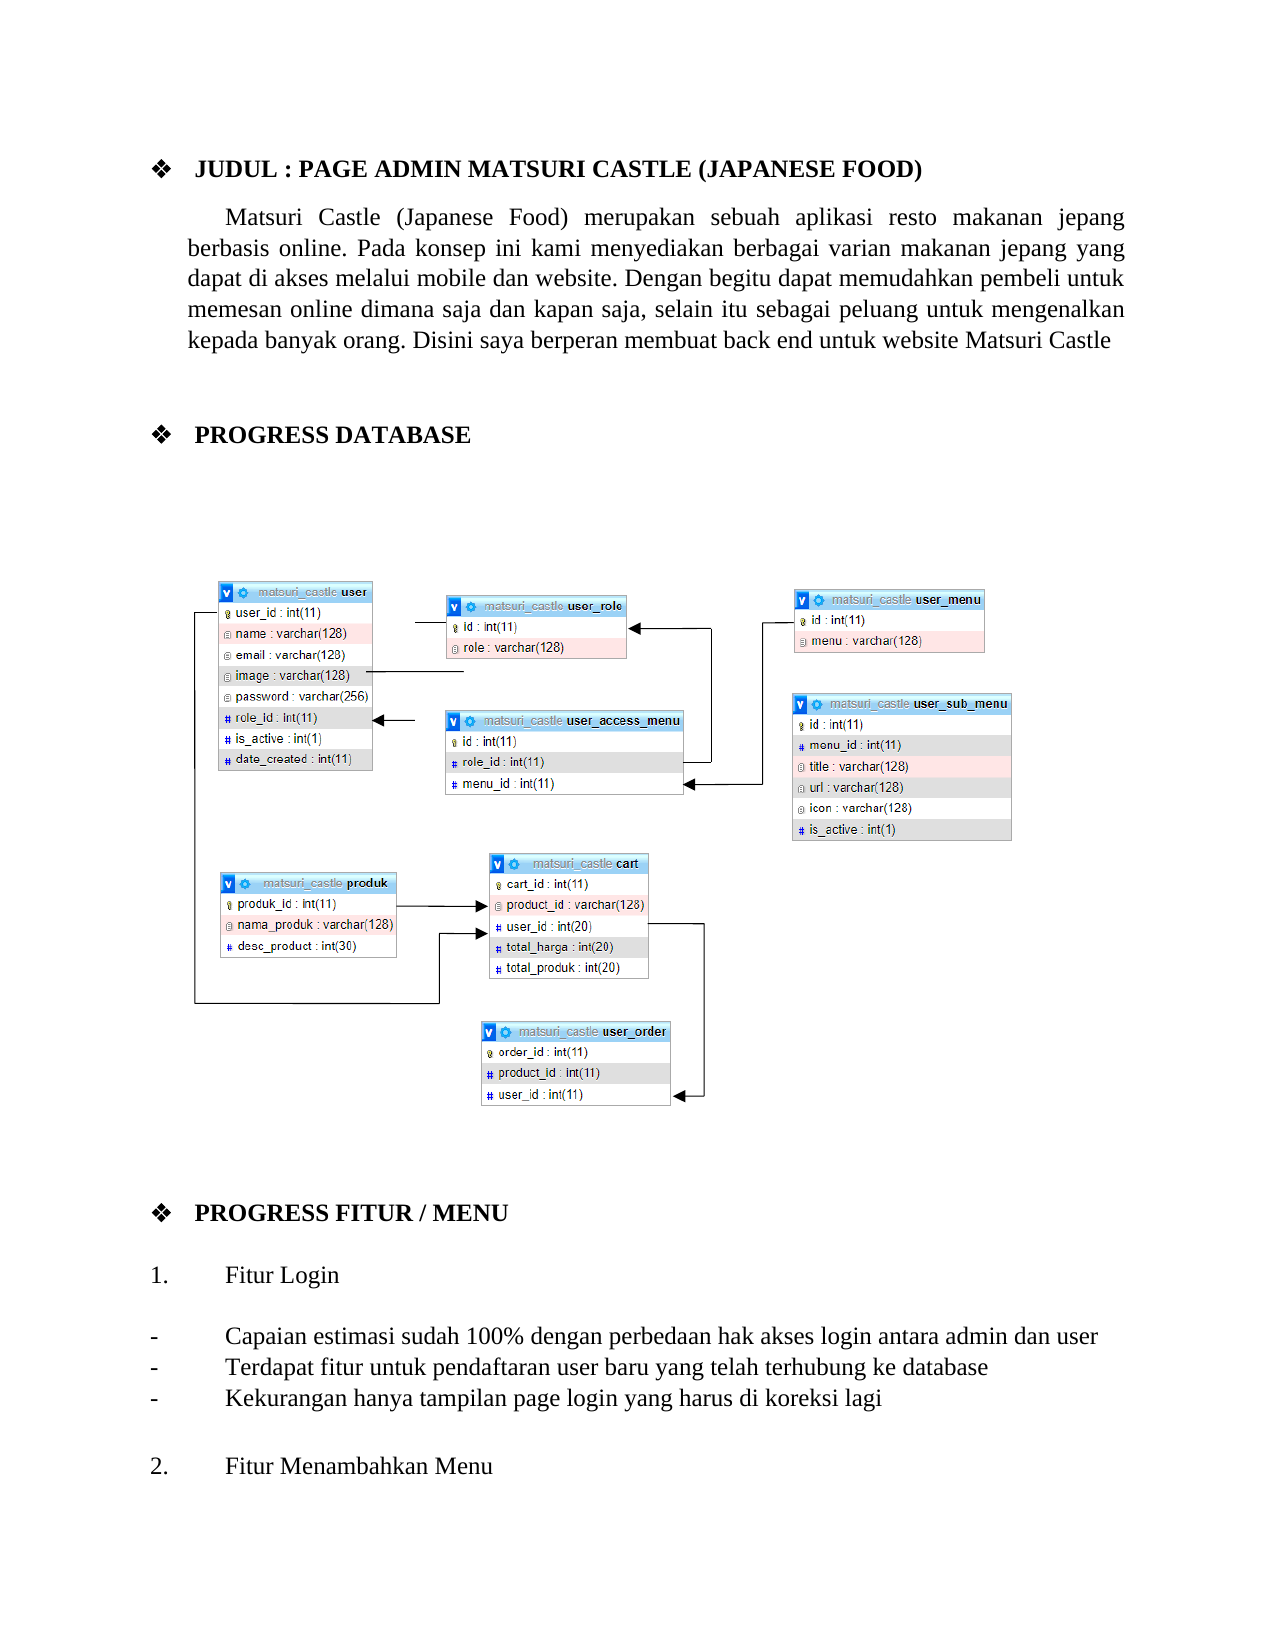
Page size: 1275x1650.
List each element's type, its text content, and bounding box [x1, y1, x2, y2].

list Capaian estimasi sudah 100% dengan perbedaan hak akses login antara admin dan user [150, 1321, 1126, 1350]
text Matsuri Castle (Japanese Food) merupakan sebuah aplikasi resto makanan jepang berbasis online. Pada konsep ini kami menyediakan berbagai varian makanan jepang yang dapat di akses melalui mobile dan website. Dengan begitu dapat memudahkan pembeli untuk memesan online dimana saja dan kapan saja, selain itu sebagai peluang untuk mengenalkan kepada banyak orang. Disini saya berperan membuat back end untuk website Matsuri Castle [187, 202, 1126, 354]
list PROGRESS FITUR / MENU [150, 1198, 1126, 1227]
picture [194, 542, 1161, 1147]
list JUDUL : PAGE ADMIN MATSURI CASTLE (JAPANESE FOOD) [150, 154, 1126, 183]
list Kekurangan hanya tampilan page login yang harus di koreksi lagi [150, 1383, 1126, 1411]
list Terdapat fitur untuk pendaftaran user baru yang telah terhubung ke database [150, 1352, 1126, 1381]
list PROGRESS DATABASE [150, 420, 1126, 448]
list Fitur Menambahkan Menu [150, 1451, 1126, 1480]
list Fitur Login [150, 1260, 1126, 1288]
